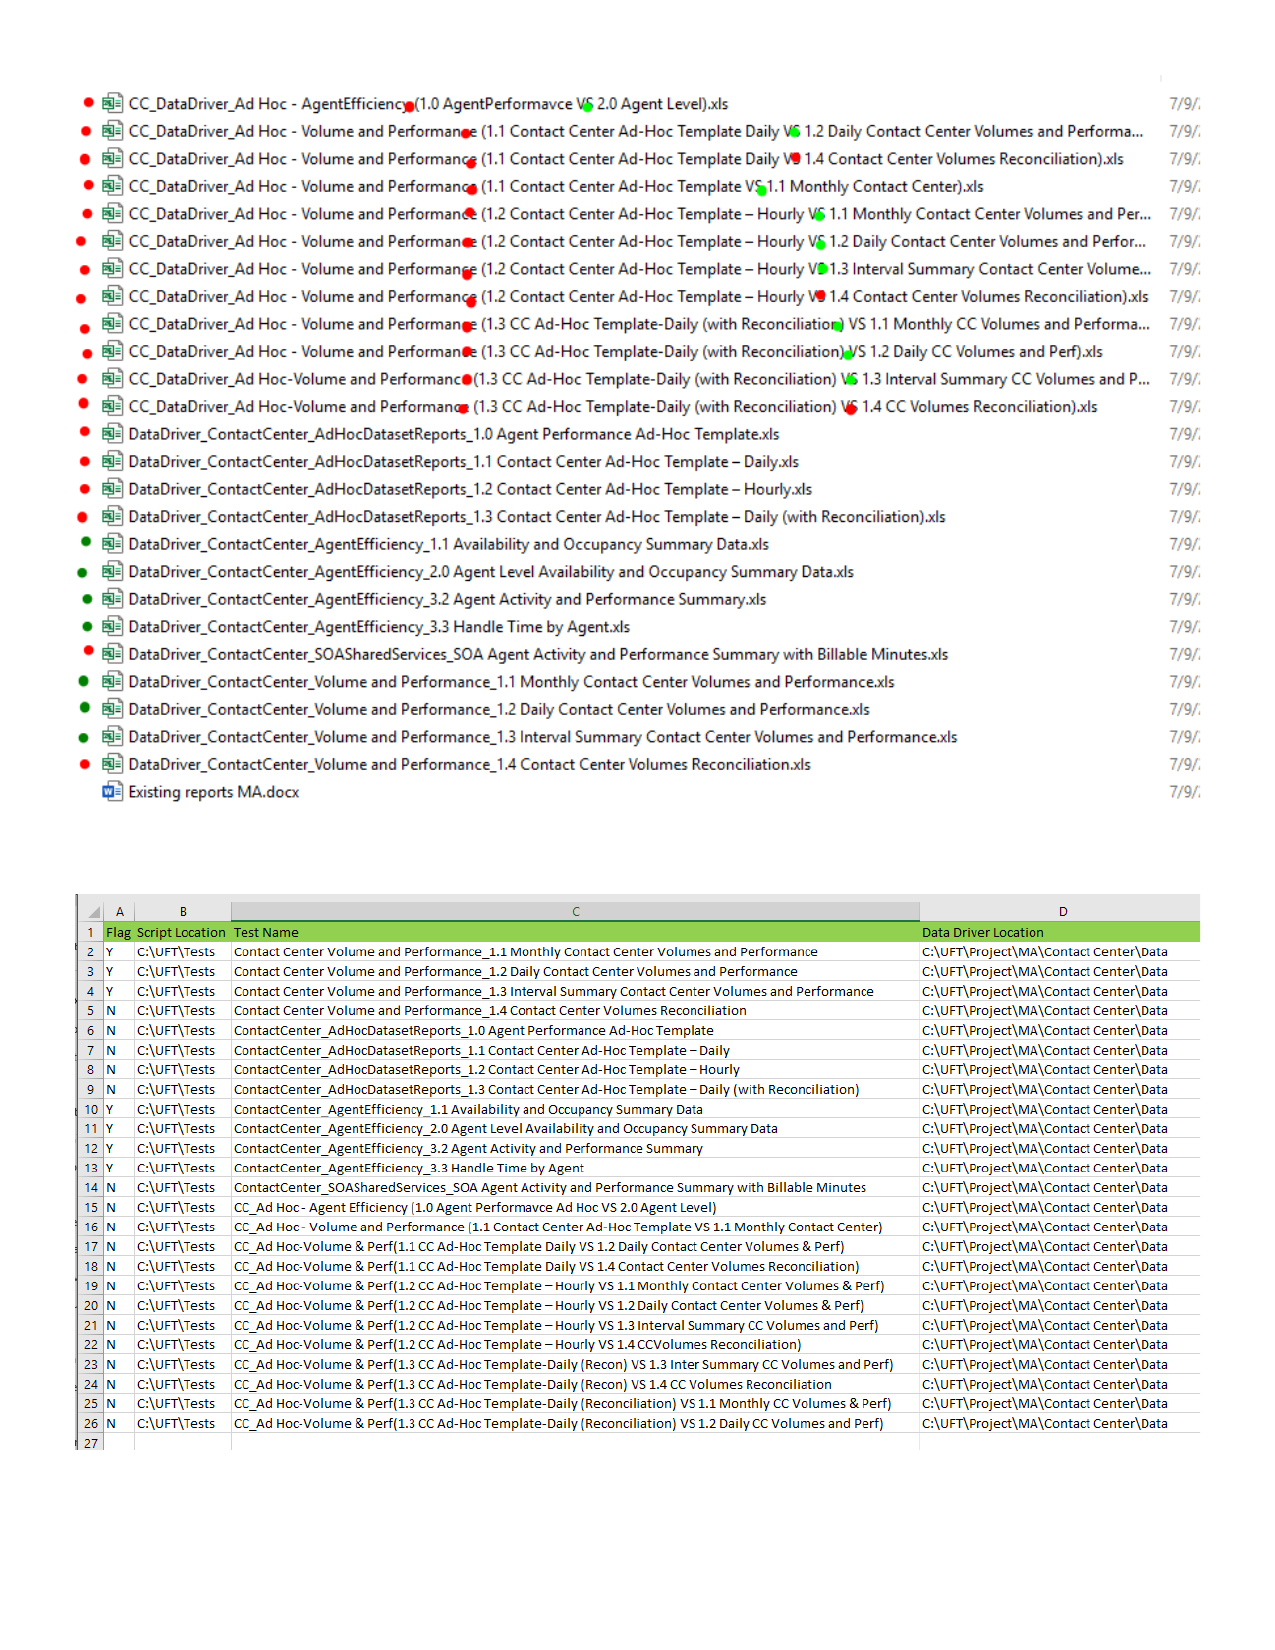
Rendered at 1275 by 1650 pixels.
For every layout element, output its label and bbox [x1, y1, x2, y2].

picture [75, 75, 1200, 829]
picture [75, 894, 1200, 1450]
